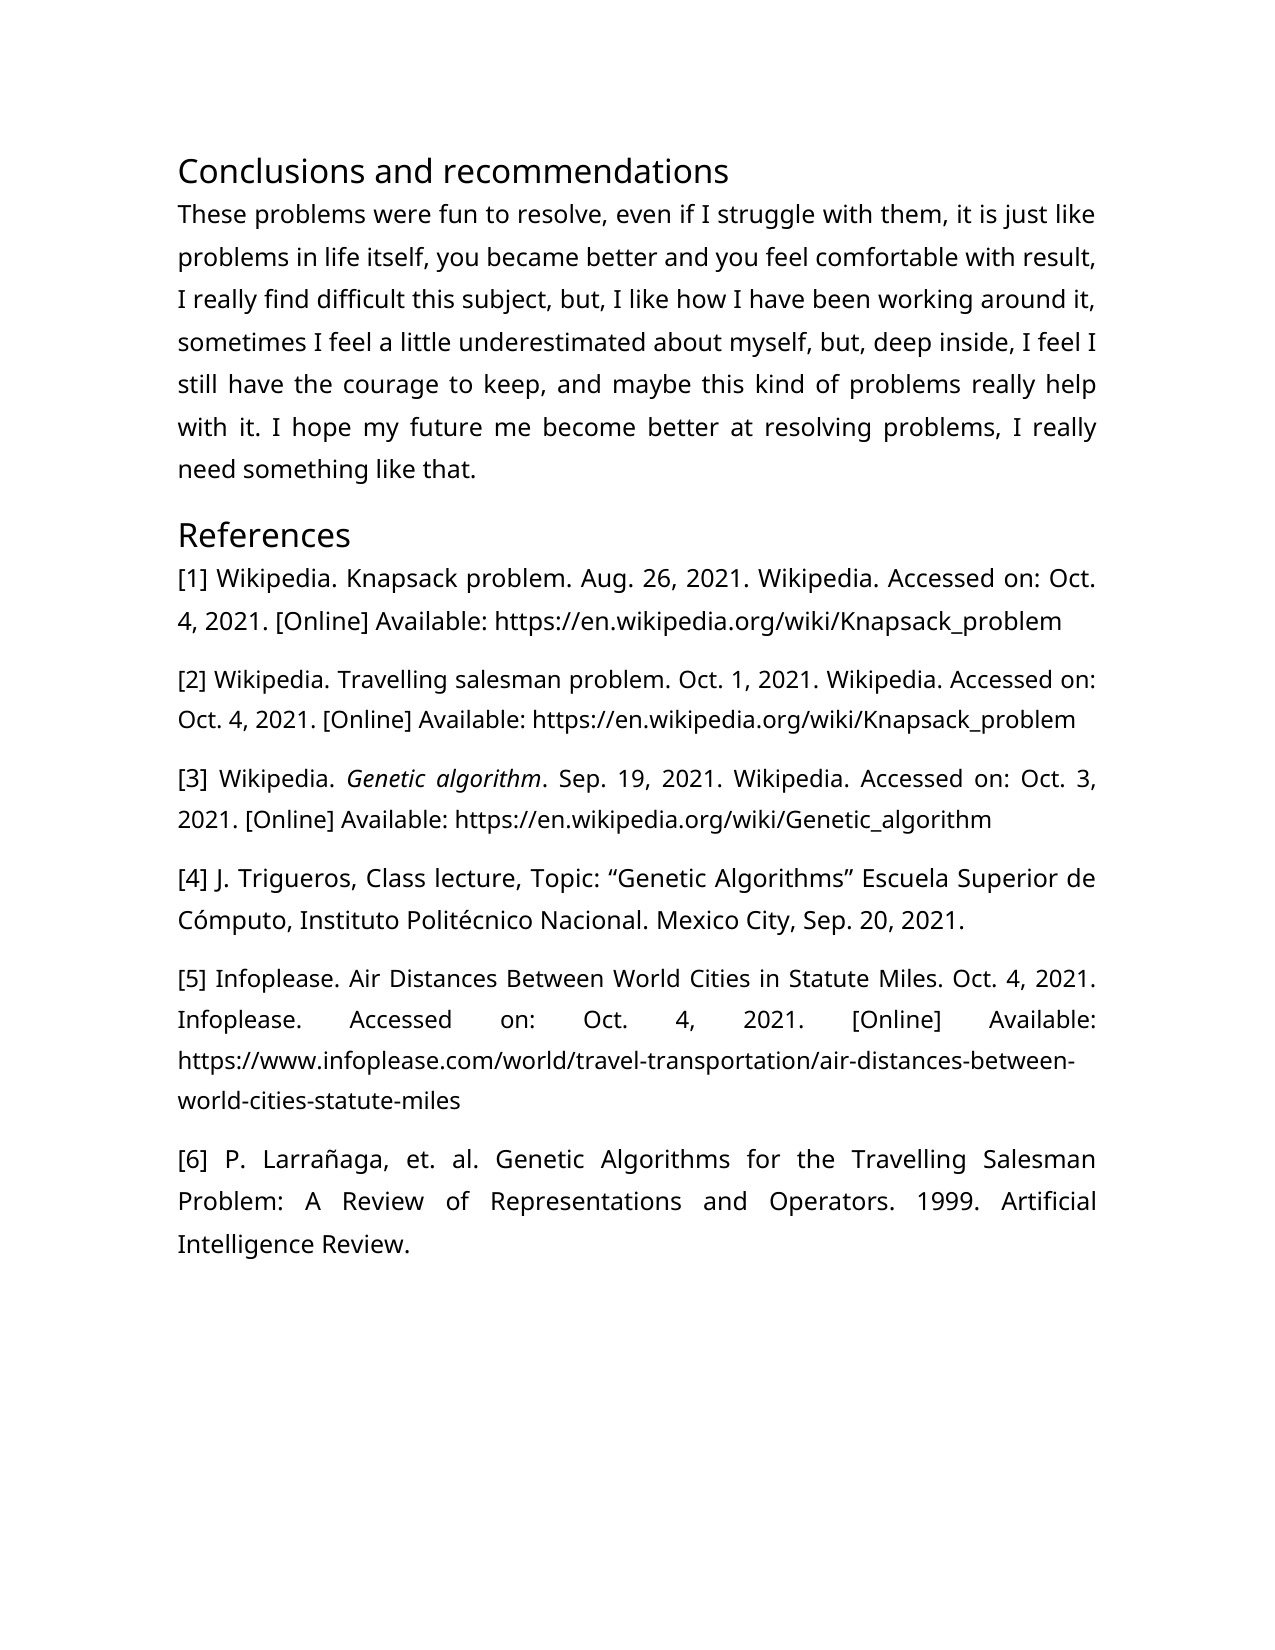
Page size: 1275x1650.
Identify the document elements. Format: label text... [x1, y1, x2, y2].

text [5] Infoplease. Air Distances Between World Cities in Statute Miles. Oct. 4, 2021. Infoplease. Accessed on: Oct. 4, 2021. [Online] Available: https://www.infoplease.com/world/travel-transportation/air-distances-between-world-cities-statute-miles [177, 962, 1098, 1117]
text [3] Wikipedia. Genetic algorithm. Sep. 19, 2021. Wikipedia. Accessed on: Oct. 3, 2021. [Online] Available: https://en.wikipedia.org/wiki/Genetic_algorithm [177, 761, 1098, 836]
text [1] Wikipedia. Knapsack problem. Aug. 26, 2021. Wikipedia. Accessed on: Oct. 4, 2021. [Online] Available: https://en.wikipedia.org/wiki/Knapsack_problem [177, 561, 1098, 637]
text [4] J. Trigueros, Class lecture, Topic: “Genetic Algorithms” Escuela Superior de Cómputo, Instituto Politécnico Nacional. Mexico City, Sep. 20, 2021. [177, 860, 1098, 937]
subtitle Conclusions and recommendations [177, 148, 1098, 193]
text [2] Wikipedia. Travelling salesman problem. Oct. 1, 2021. Wikipedia. Accessed on: Oct. 4, 2021. [Online] Available: https://en.wikipedia.org/wiki/Knapsack_problem [177, 663, 1098, 736]
text These problems were fun to resolve, even if I struggle with them, it is just like problems in life itself, you became better and you feel comfortable with result, I really find difficult this subject, but, I like how I have been working around it, sometimes I feel a little underestimated about myself, but, deep inside, I feel I still have the courage to keep, and maybe this kind of problems really help with it. I hope my future me become better at resolving problems, I really need something like that. [177, 197, 1098, 486]
subtitle References [177, 511, 1098, 557]
text [6] P. Larrañaga, et. al. Genetic Algorithms for the Travelling Salesman Problem: A Review of Representations and Operators. 1999. Artificial Intelligence Review. [177, 1142, 1098, 1261]
